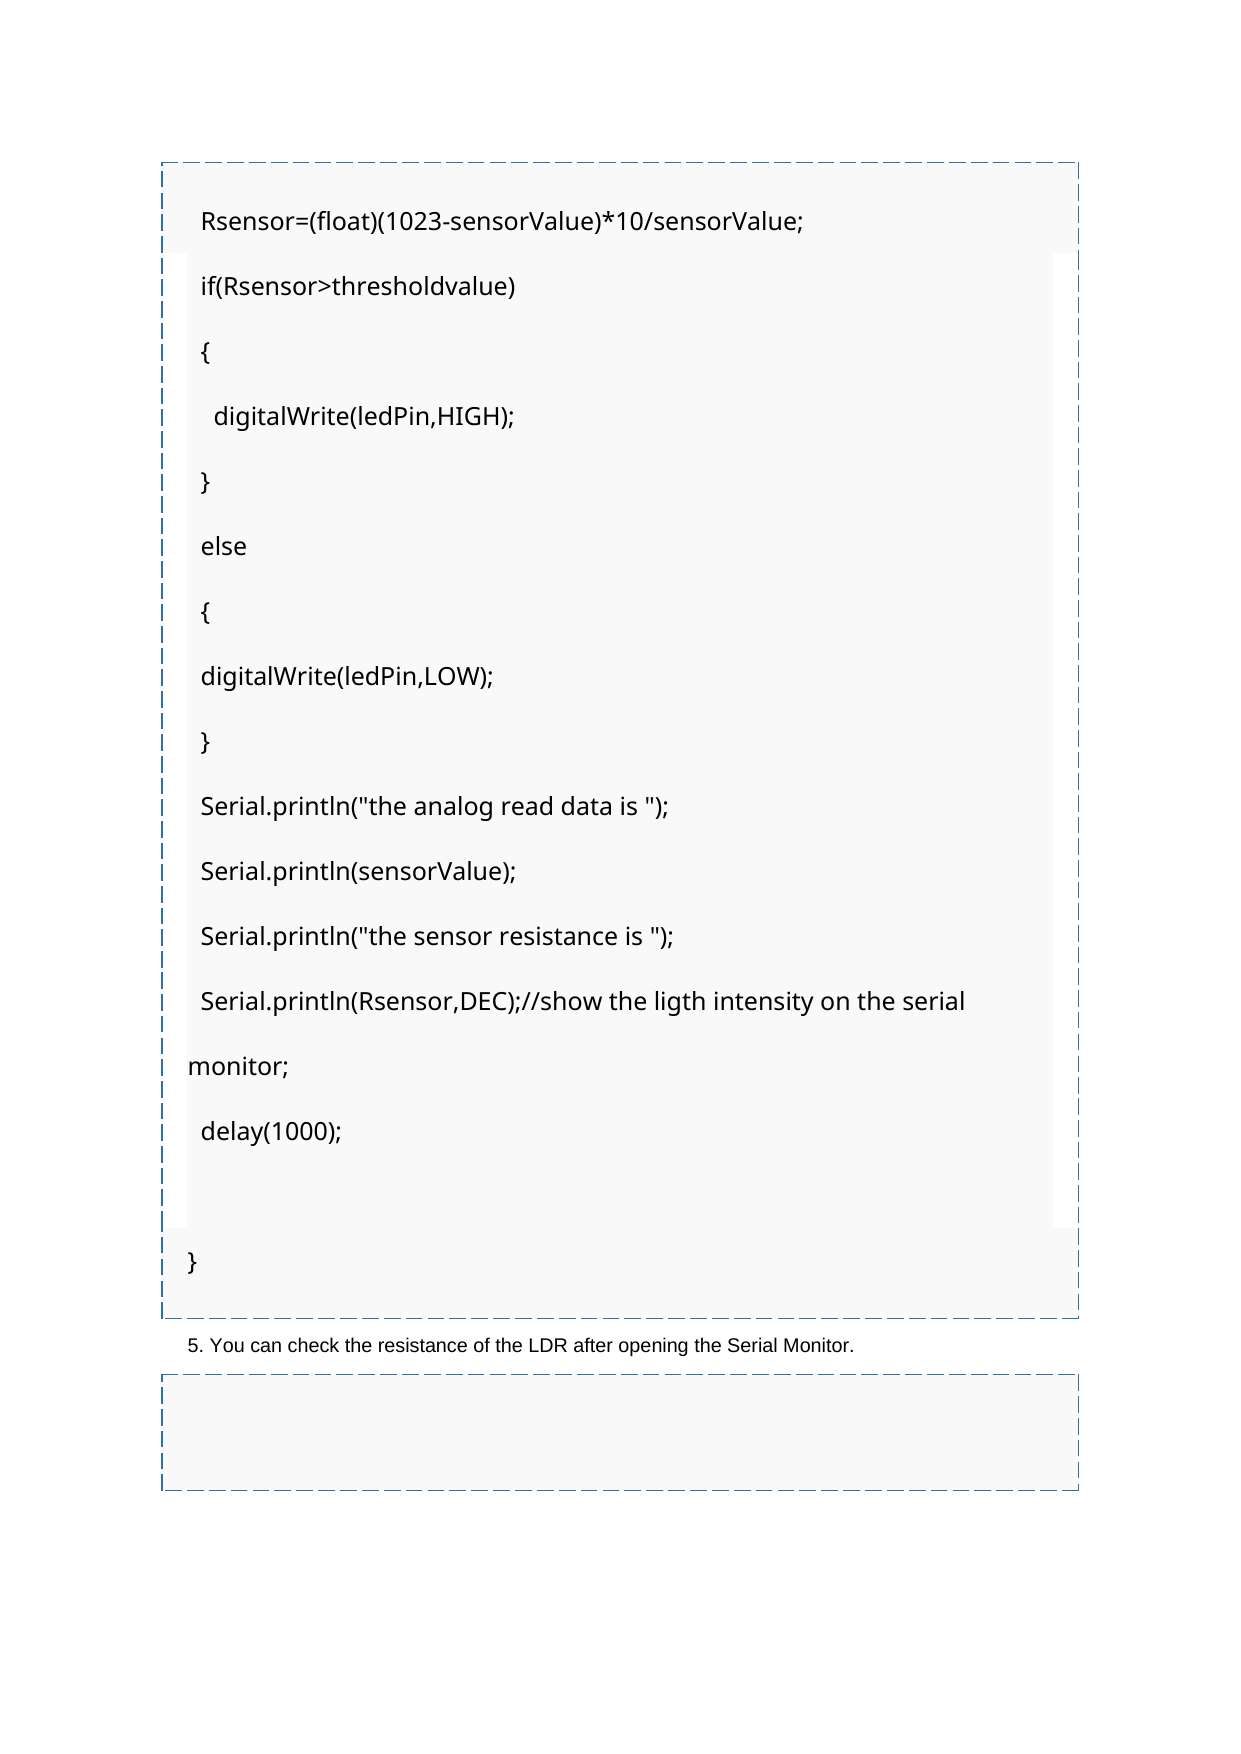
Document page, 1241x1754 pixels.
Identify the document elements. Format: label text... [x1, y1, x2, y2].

text if(Rsensor>thresholdvalue) [187, 253, 1053, 318]
text digitalWrite(ledPin,LOW); [187, 643, 1053, 708]
text } [187, 708, 1053, 773]
text Rsensor=(float)(1023-sensorValue)*10/sensorValue; [161, 162, 1079, 253]
text Serial.println(sensorValue); [187, 838, 1053, 903]
text 5. You can check the resistance of the LDR after opening the Serial Monitor. [187, 1329, 1053, 1362]
text else [187, 513, 1053, 578]
text { [187, 318, 1053, 383]
text } [161, 1202, 1079, 1319]
text { [187, 578, 1053, 643]
text Serial.println("the sensor resistance is "); [187, 903, 1053, 968]
text digitalWrite(ledPin,HIGH); [187, 383, 1053, 448]
text } [187, 448, 1053, 513]
text Serial.println(Rsensor,DEC);//show the ligth intensity on the serial monitor; [187, 968, 1053, 1098]
text Serial.println("the analog read data is "); [187, 773, 1053, 838]
text delay(1000); [187, 1098, 1053, 1163]
